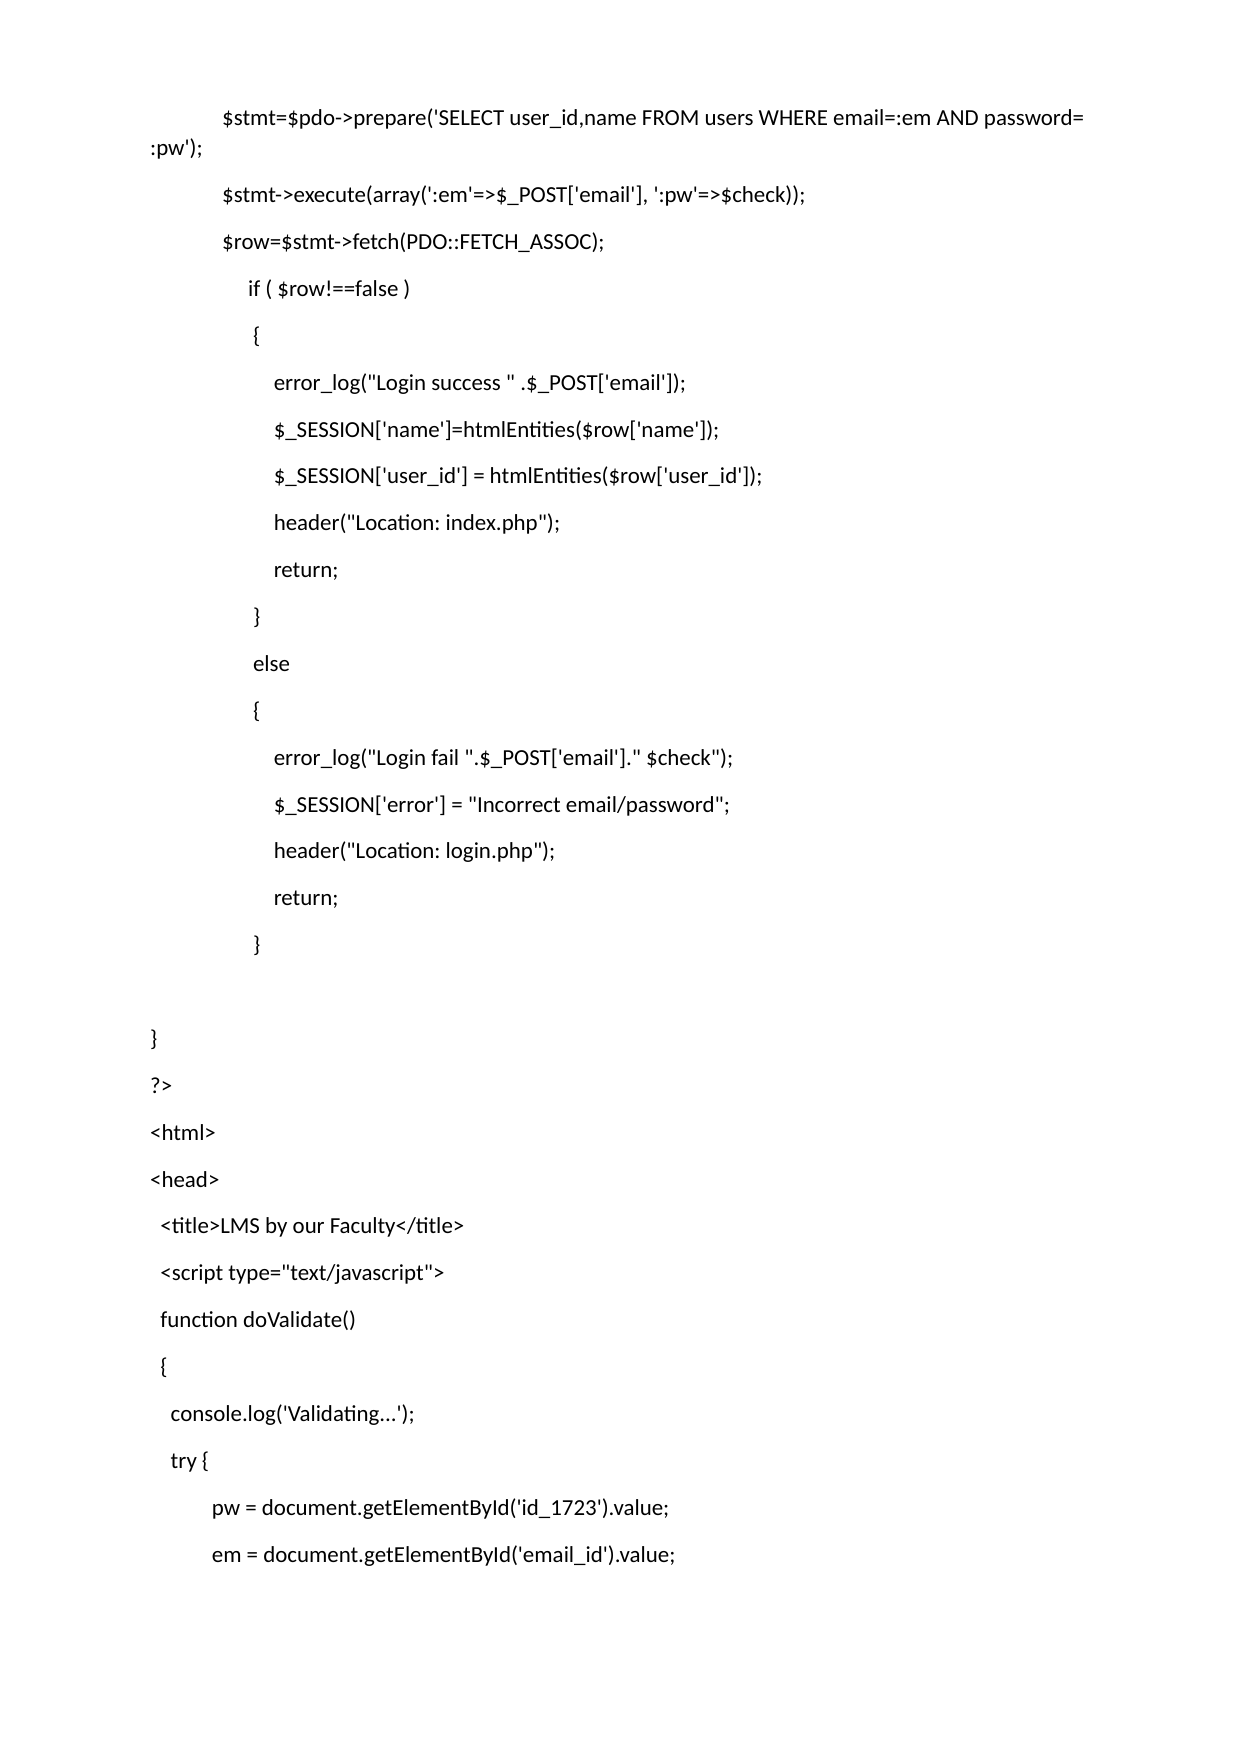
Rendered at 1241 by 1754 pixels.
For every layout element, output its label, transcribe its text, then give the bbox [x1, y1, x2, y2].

text <head> [150, 1165, 1090, 1193]
text { [150, 1352, 1090, 1380]
text return; [150, 883, 1090, 912]
text <html> [150, 1118, 1090, 1146]
text $_SESSION['error'] = "Incorrect email/password"; [150, 790, 1090, 818]
text else [150, 649, 1090, 677]
text error_log("Login fail ".$_POST['email']." $check"); [150, 743, 1090, 771]
text if ( $row!==false ) [150, 274, 1090, 302]
text pw = document.getElementById('id_1723').value; [150, 1493, 1090, 1521]
text error_log("Login success " .$_POST['email']); [150, 368, 1090, 396]
text console.log('Validating...'); [150, 1399, 1090, 1427]
text } [150, 1024, 1090, 1052]
text header("Location: index.php"); [150, 508, 1090, 537]
text $row=$stmt->fetch(PDO::FETCH_ASSOC); [150, 227, 1090, 255]
text $stmt=$pdo->prepare('SELECT user_id,name FROM users WHERE email=:em AND password= :pw'); [150, 103, 1090, 162]
text function doValidate() [150, 1305, 1090, 1333]
text $stmt->execute(array(':em'=>$_POST['email'], ':pw'=>$check)); [150, 180, 1090, 208]
text $_SESSION['name']=htmlEntities($row['name']); [150, 415, 1090, 443]
text $_SESSION['user_id'] = htmlEntities($row['user_id']); [150, 462, 1090, 490]
text return; [150, 555, 1090, 583]
text } [150, 930, 1090, 958]
text ?> [150, 1071, 1090, 1099]
text em = document.getElementById('email_id').value; [150, 1540, 1090, 1568]
text } [150, 602, 1090, 630]
text { [150, 696, 1090, 724]
text <title>LMS by our Faculty</title> [150, 1212, 1090, 1240]
text header("Location: login.php"); [150, 837, 1090, 865]
text <script type="text/javascript"> [150, 1258, 1090, 1287]
text { [150, 321, 1090, 349]
text try { [150, 1446, 1090, 1474]
